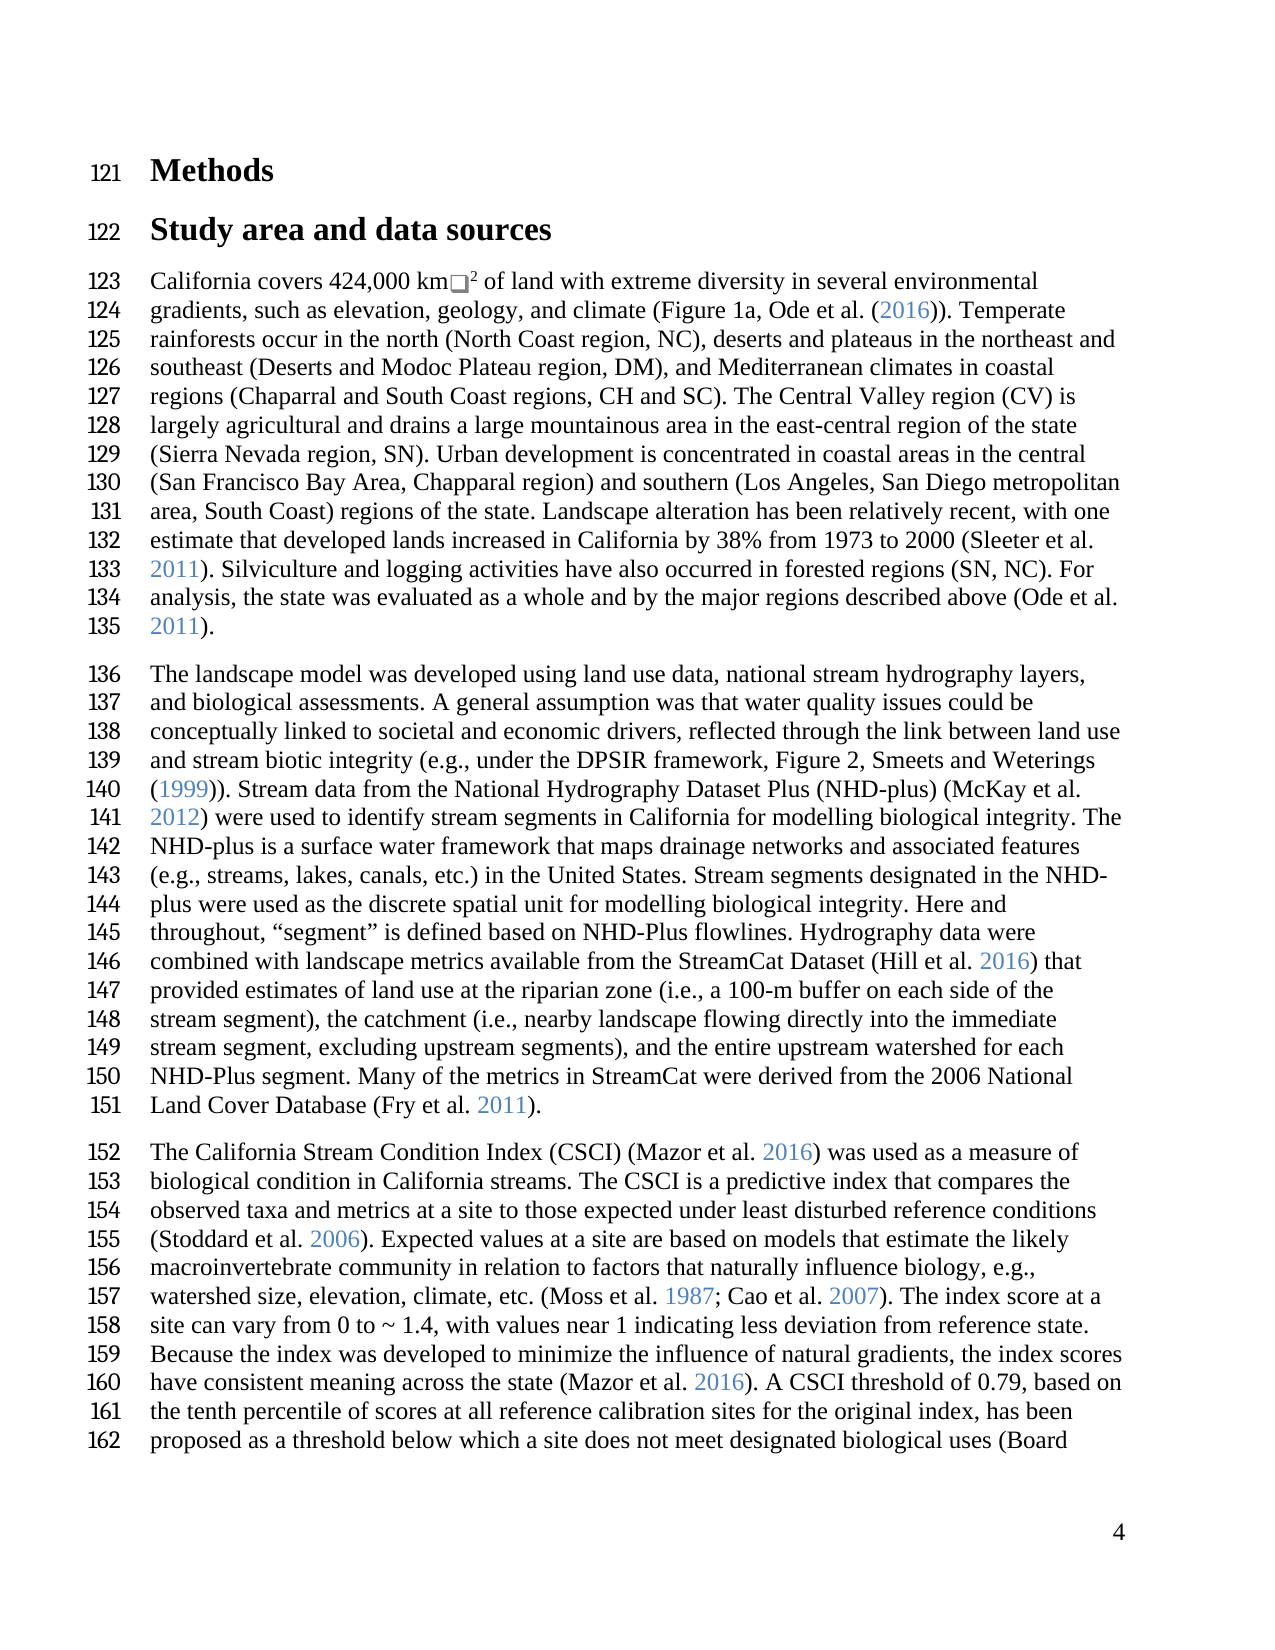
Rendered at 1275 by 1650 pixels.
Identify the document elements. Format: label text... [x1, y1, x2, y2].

subtitle Methods [150, 150, 1125, 188]
subtitle Study area and data sources [150, 209, 1125, 247]
text California covers 424,000 km of land with extreme diversity in several environmental gradients, such as elevation, geology, and climate (Figure 1a, Ode et al. (2016)). Temperate rainforests occur in the north (North Coast region, NC), deserts and plateaus in the northeast and southeast (Deserts and Modoc Plateau region, DM), and Mediterranean climates in coastal regions (Chaparral and South Coast regions, CH and SC). The Central Valley region (CV) is largely agricultural and drains a large mountainous area in the east-central region of the state (Sierra Nevada region, SN). Urban development is concentrated in coastal areas in the central (San Francisco Bay Area, Chapparal region) and southern (Los Angeles, San Diego metropolitan area, South Coast) regions of the state. Landscape alteration has been relatively recent, with one estimate that developed lands increased in California by 38% from 1973 to 2000 (Sleeter et al. 2011). Silviculture and logging activities have also occurred in forested regions (SN, NC). For analysis, the state was evaluated as a whole and by the major regions described above (Ode et al. 2011). [150, 266, 1125, 640]
text The landscape model was developed using land use data, national stream hydrography layers, and biological assessments. A general assumption was that water quality issues could be conceptually linked to societal and economic drivers, reflected through the link between land use and stream biotic integrity (e.g., under the DPSIR framework, Figure 2, Smeets and Weterings (1999)). Stream data from the National Hydrography Dataset Plus (NHD-plus) (McKay et al. 2012) were used to identify stream segments in California for modelling biological integrity. The NHD-plus is a surface water framework that maps drainage networks and associated features (e.g., streams, lakes, canals, etc.) in the United States. Stream segments designated in the NHD-plus were used as the discrete spatial unit for modelling biological integrity. Here and throughout, “segment” is defined based on NHD-Plus flowlines. Hydrography data were combined with landscape metrics available from the StreamCat Dataset (Hill et al. 2016) that provided estimates of land use at the riparian zone (i.e., a 100-m buffer on each side of the stream segment), the catchment (i.e., nearby landscape flowing directly into the immediate stream segment, excluding upstream segments), and the entire upstream watershed for each NHD-Plus segment. Many of the metrics in StreamCat were derived from the 2006 National Land Cover Database (Fry et al. 2011). [150, 659, 1125, 1119]
